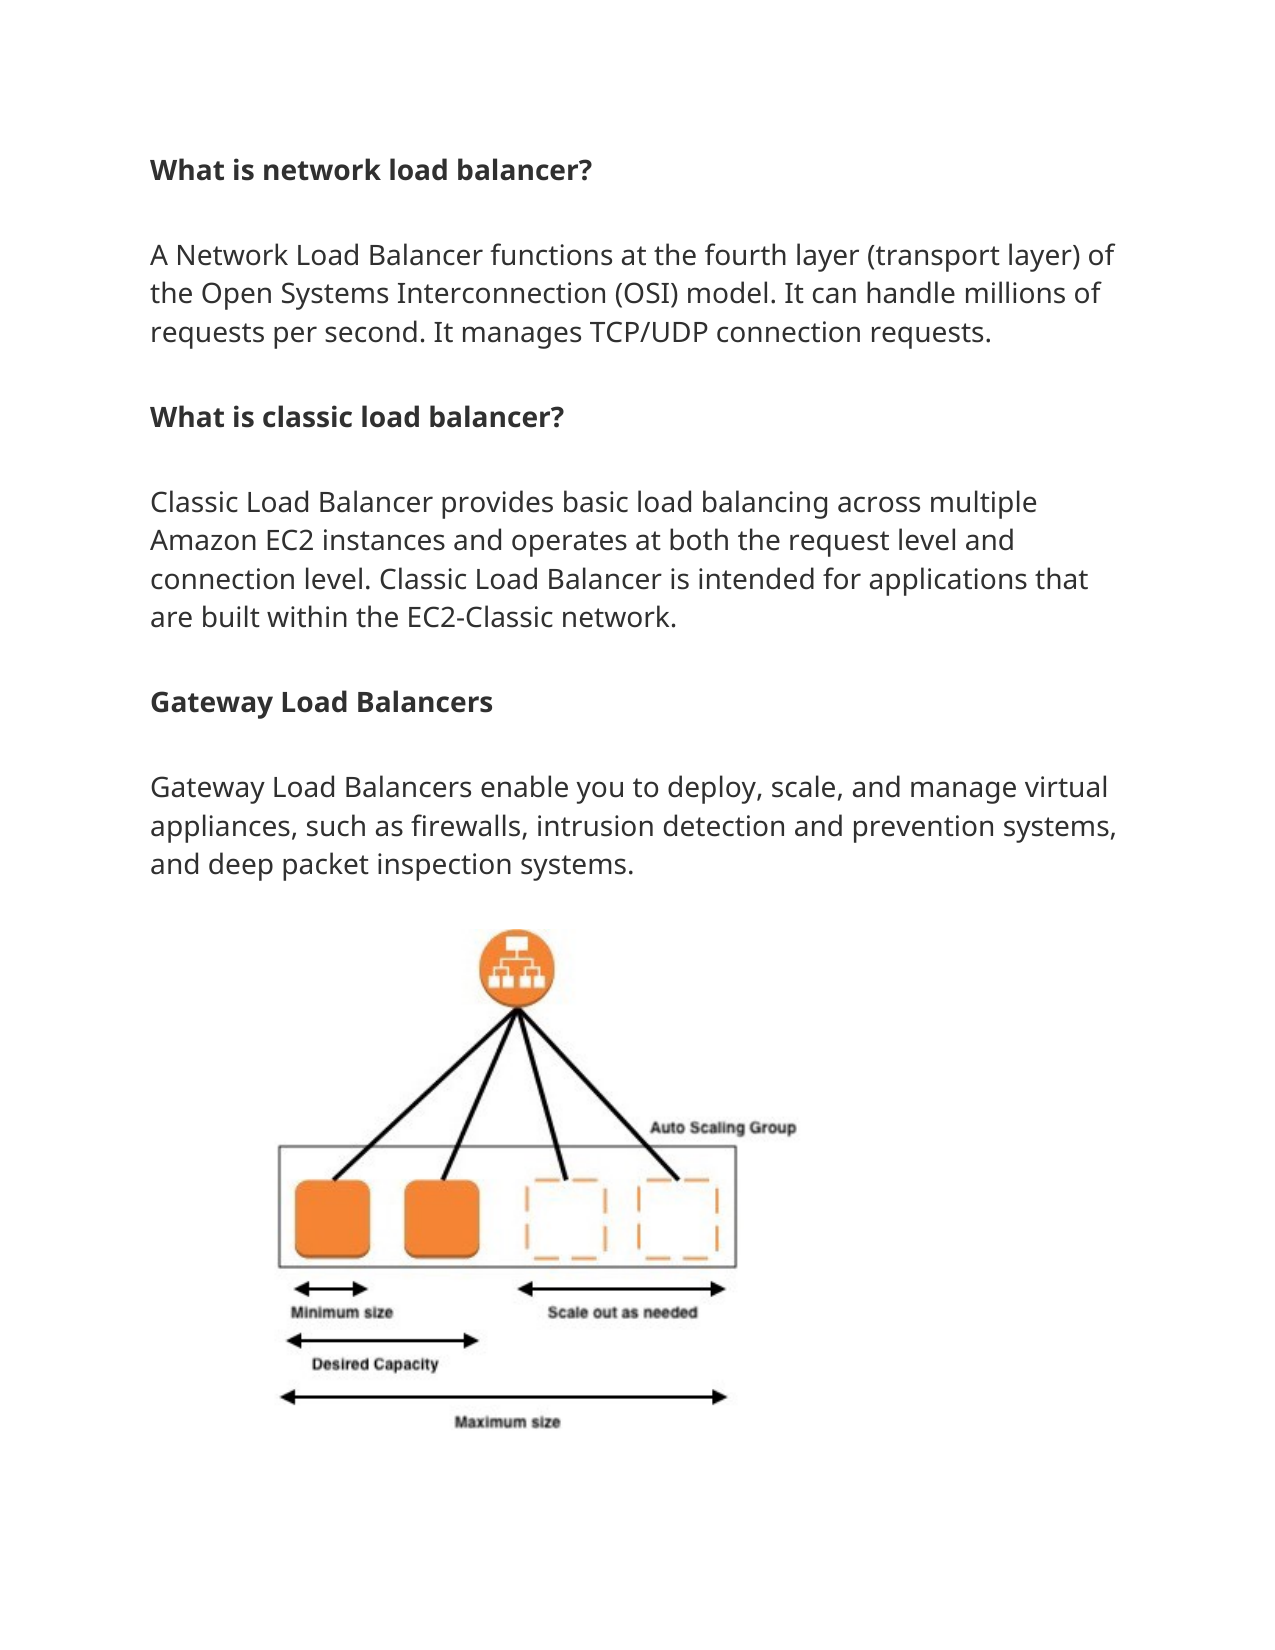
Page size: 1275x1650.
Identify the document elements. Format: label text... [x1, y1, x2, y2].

text Gateway Load Balancers [150, 682, 1125, 721]
picture [150, 929, 911, 1460]
text Classic Load Balancer provides basic load balancing across multiple Amazon EC2 instances and operates at both the request level and connection level. Classic Load Balancer is intended for applications that are built within the EC2-Classic network. [150, 482, 1125, 636]
text What is network load balancer? [150, 150, 1125, 188]
text Gateway Load Balancers enable you to deploy, scale, and manage virtual appliances, such as firewalls, intrusion detection and prevention systems, and deep packet inspection systems. [150, 768, 1125, 883]
text What is classic load balancer? [150, 397, 1125, 435]
text A Network Load Balancer functions at the fourth layer (transport layer) of the Open Systems Interconnection (OSI) model. It can handle millions of requests per second. It manages TCP/UDP connection requests. [150, 235, 1125, 350]
